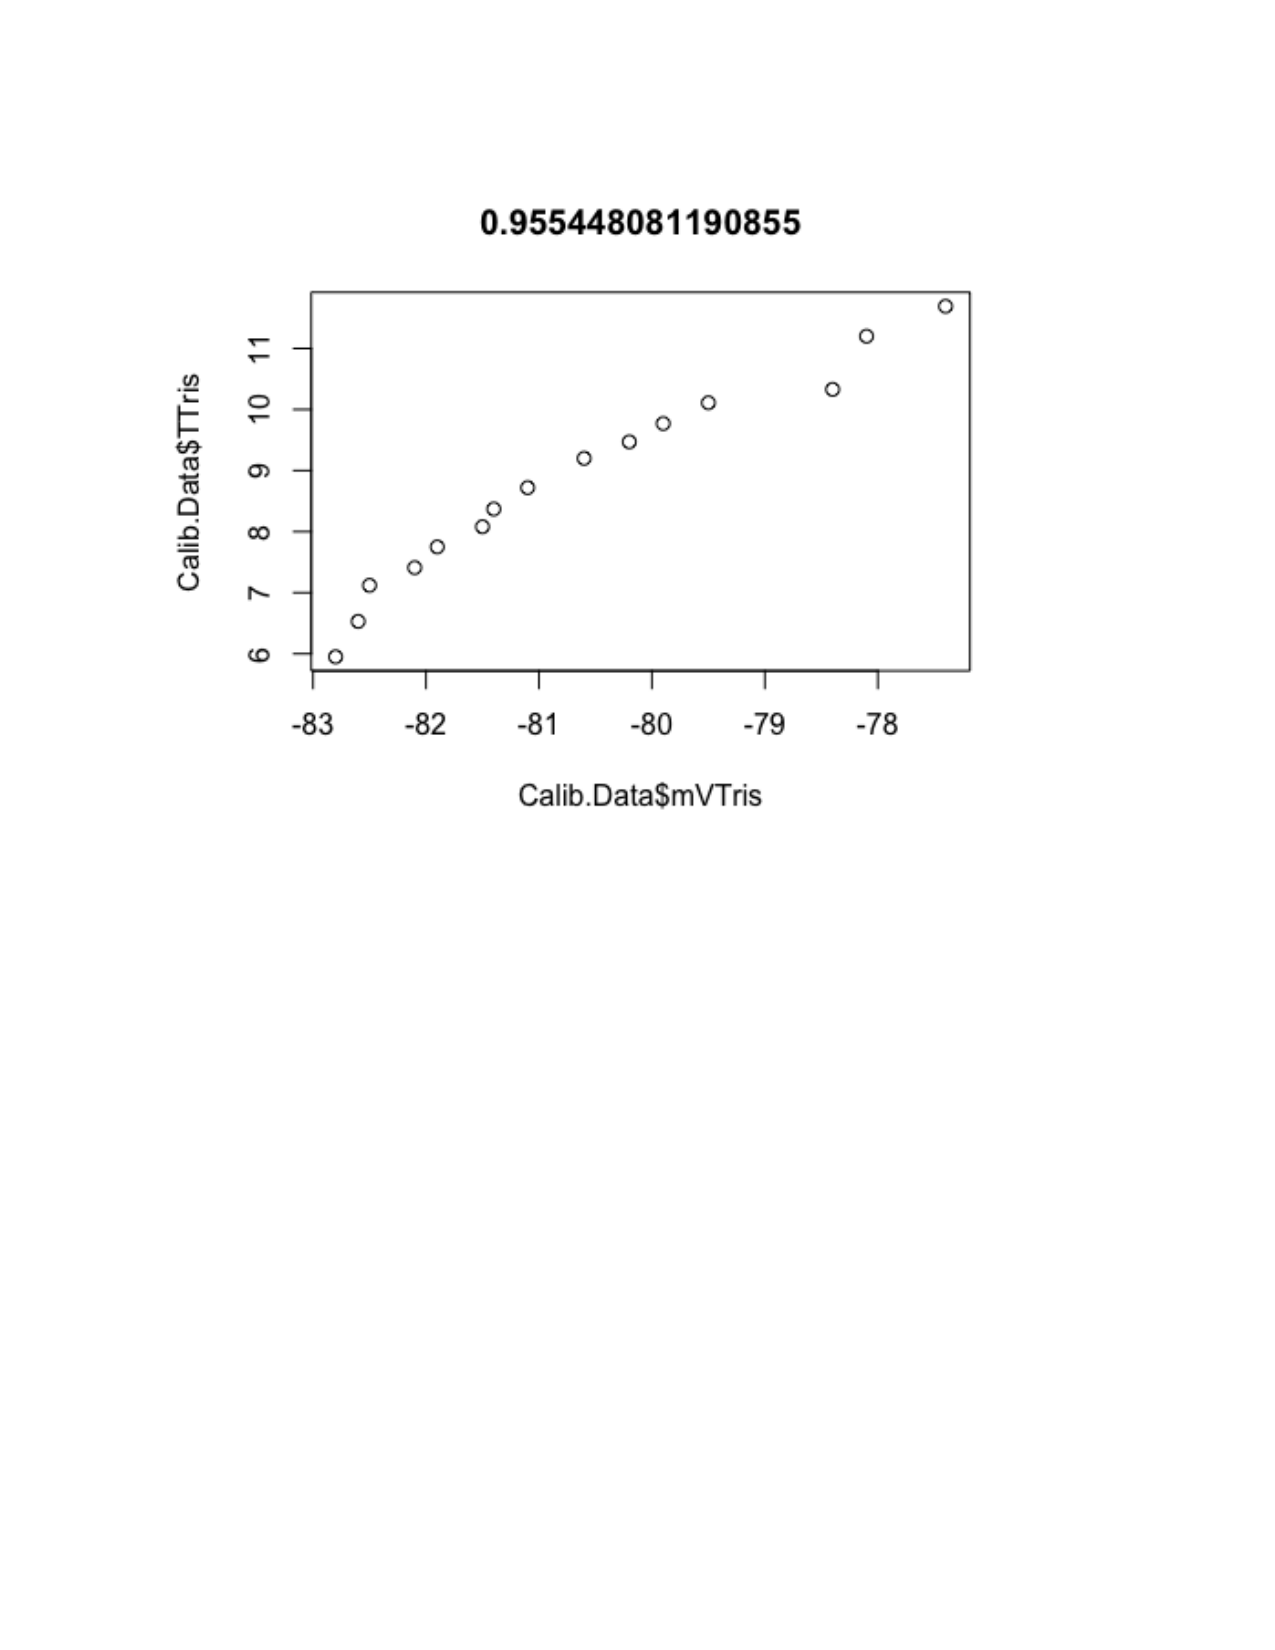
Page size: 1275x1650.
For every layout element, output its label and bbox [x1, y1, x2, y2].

picture [168, 150, 1044, 850]
